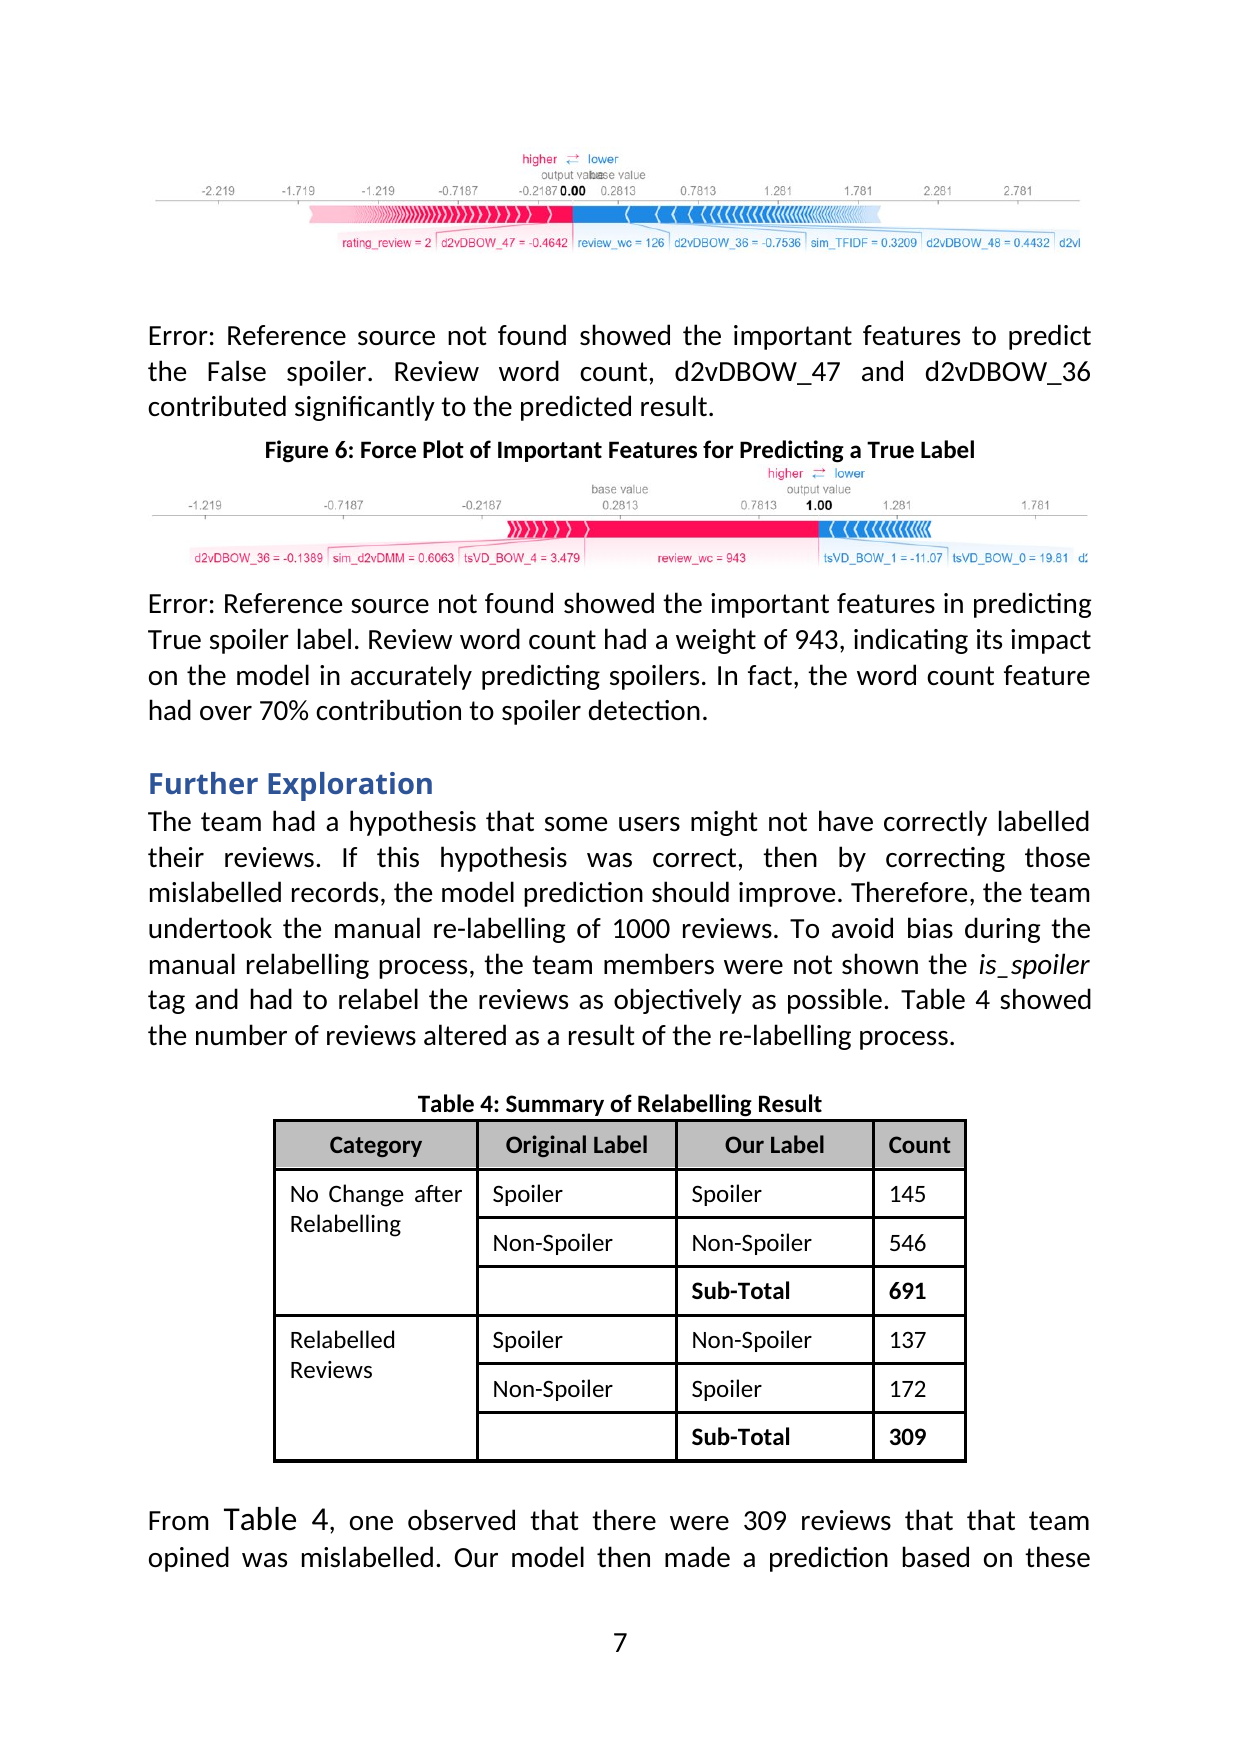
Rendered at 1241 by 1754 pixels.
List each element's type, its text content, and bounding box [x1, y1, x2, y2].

table_cell Non-Spoiler [479, 1365, 675, 1411]
table_header Category [276, 1122, 476, 1167]
table_cell 691 [875, 1268, 964, 1313]
table_cell [479, 1414, 675, 1459]
text The team had a hypothesis that some users might not have correctly labelled their reviews. If this hypothesis was correct, then by correcting those mislabelled records, the model prediction should improve. Therefore, the team undertook the manual re-labelling of 1000 reviews. To avoid bias during the manual relabelling process, the team members were not shown the is_spoiler tag and had to relabel the reviews as objectively as possible. Table 4 showed the number of reviews altered as a result of the re-labelling process. [148, 803, 1092, 1053]
text Figure 6: Force Plot of Important Features for Predicting a True Label [148, 434, 1092, 465]
picture [147, 464, 1088, 586]
table_cell 309 [875, 1414, 964, 1459]
table_cell Non-Spoiler [479, 1219, 675, 1265]
table_header Count [875, 1122, 964, 1167]
table_cell Spoiler [678, 1171, 872, 1216]
table_cell 546 [875, 1219, 964, 1265]
table_cell Relabelled Reviews [276, 1317, 476, 1459]
table_cell Sub-Total [678, 1268, 872, 1313]
table_header Our Label [678, 1122, 872, 1167]
table_cell Spoiler [479, 1171, 675, 1216]
text Table 4: Summary of Relabelling Result [148, 1088, 1092, 1119]
table_cell Sub-Total [678, 1414, 872, 1459]
table_cell 145 [875, 1171, 964, 1216]
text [148, 1498, 1092, 1574]
table_cell Spoiler [479, 1317, 675, 1362]
table_cell Non-Spoiler [678, 1317, 872, 1362]
table_cell Spoiler [678, 1365, 872, 1411]
table_cell 137 [875, 1317, 964, 1362]
picture [150, 147, 1091, 282]
table_cell No Change after Relabelling [276, 1171, 476, 1313]
table_cell 172 [875, 1365, 964, 1411]
table_cell [479, 1268, 675, 1313]
table_header Original Label [479, 1122, 675, 1167]
subtitle Further Exploration [148, 764, 1092, 803]
table_cell Non-Spoiler [678, 1219, 872, 1265]
